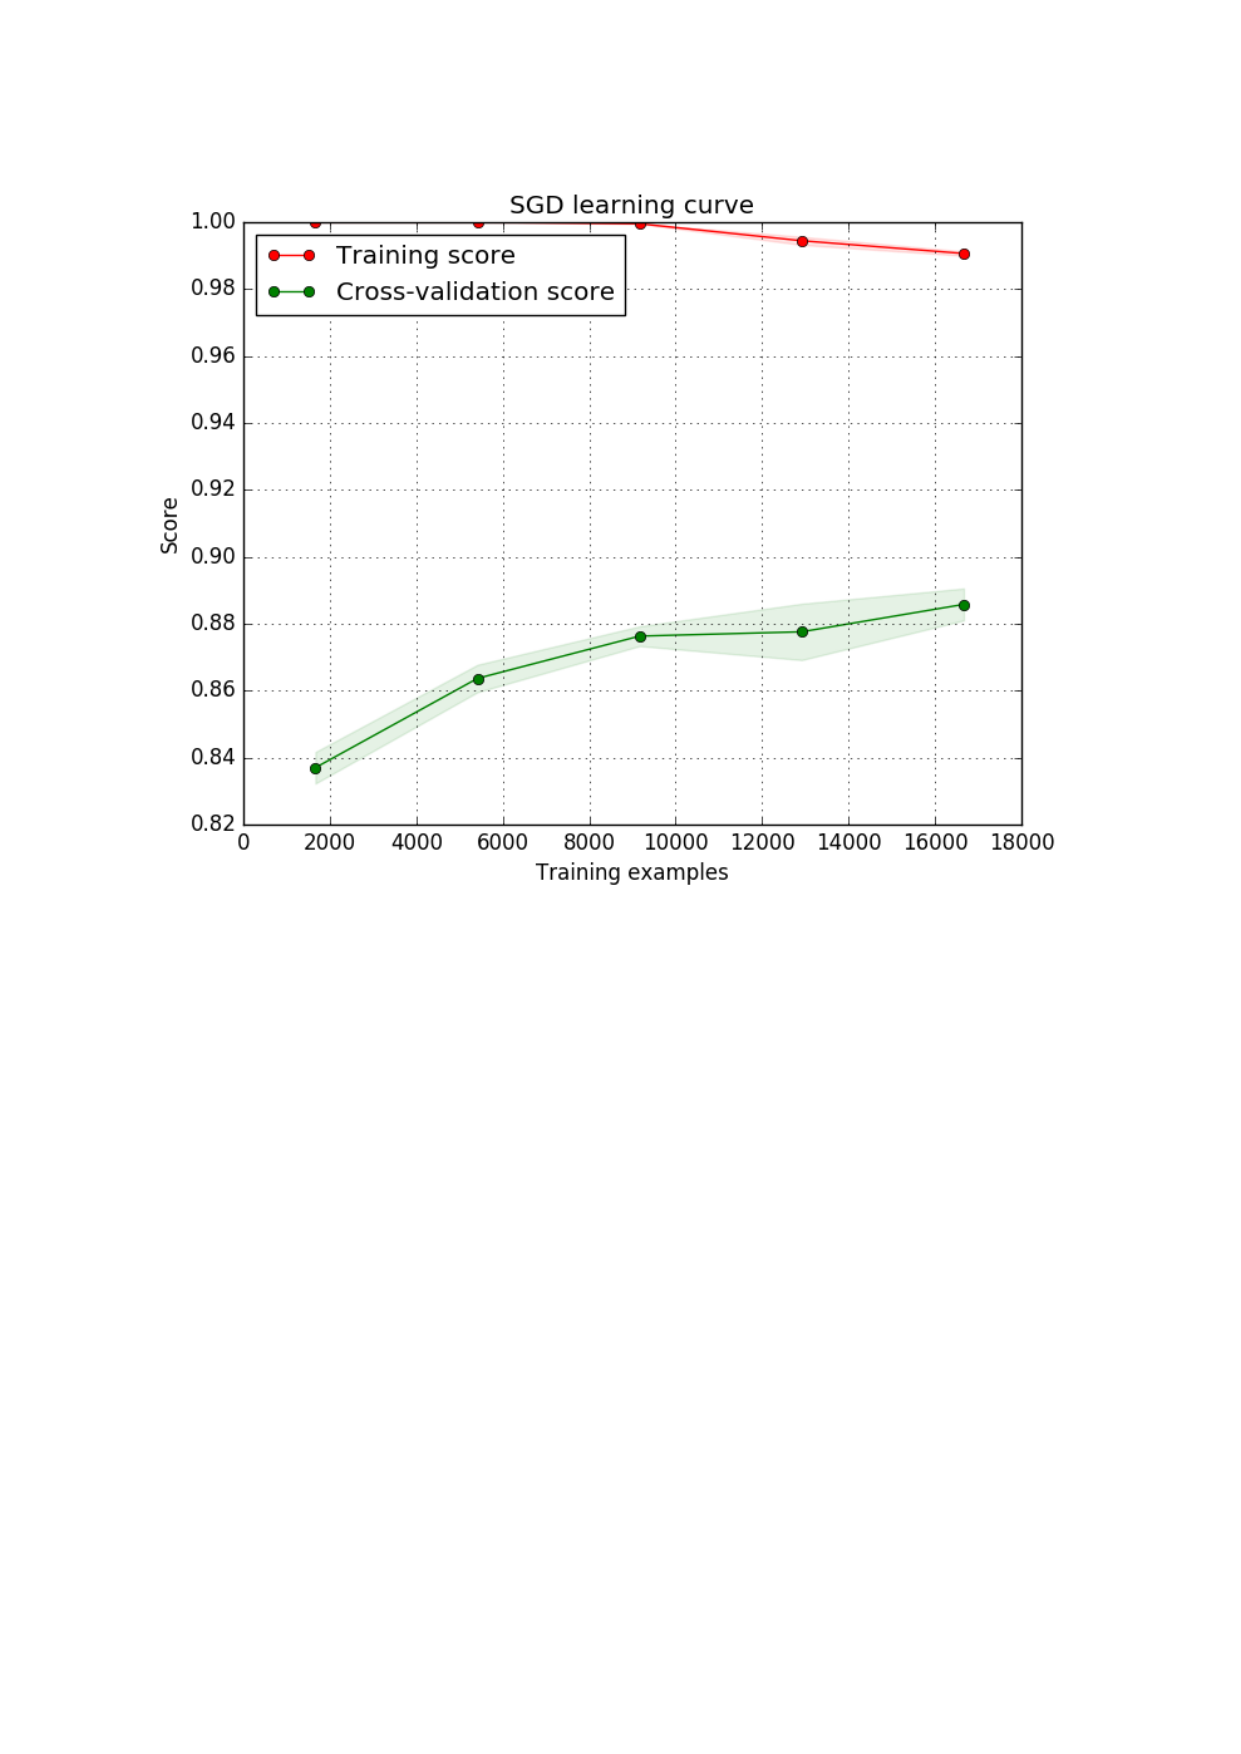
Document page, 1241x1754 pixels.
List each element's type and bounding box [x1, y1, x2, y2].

picture [118, 147, 1122, 900]
